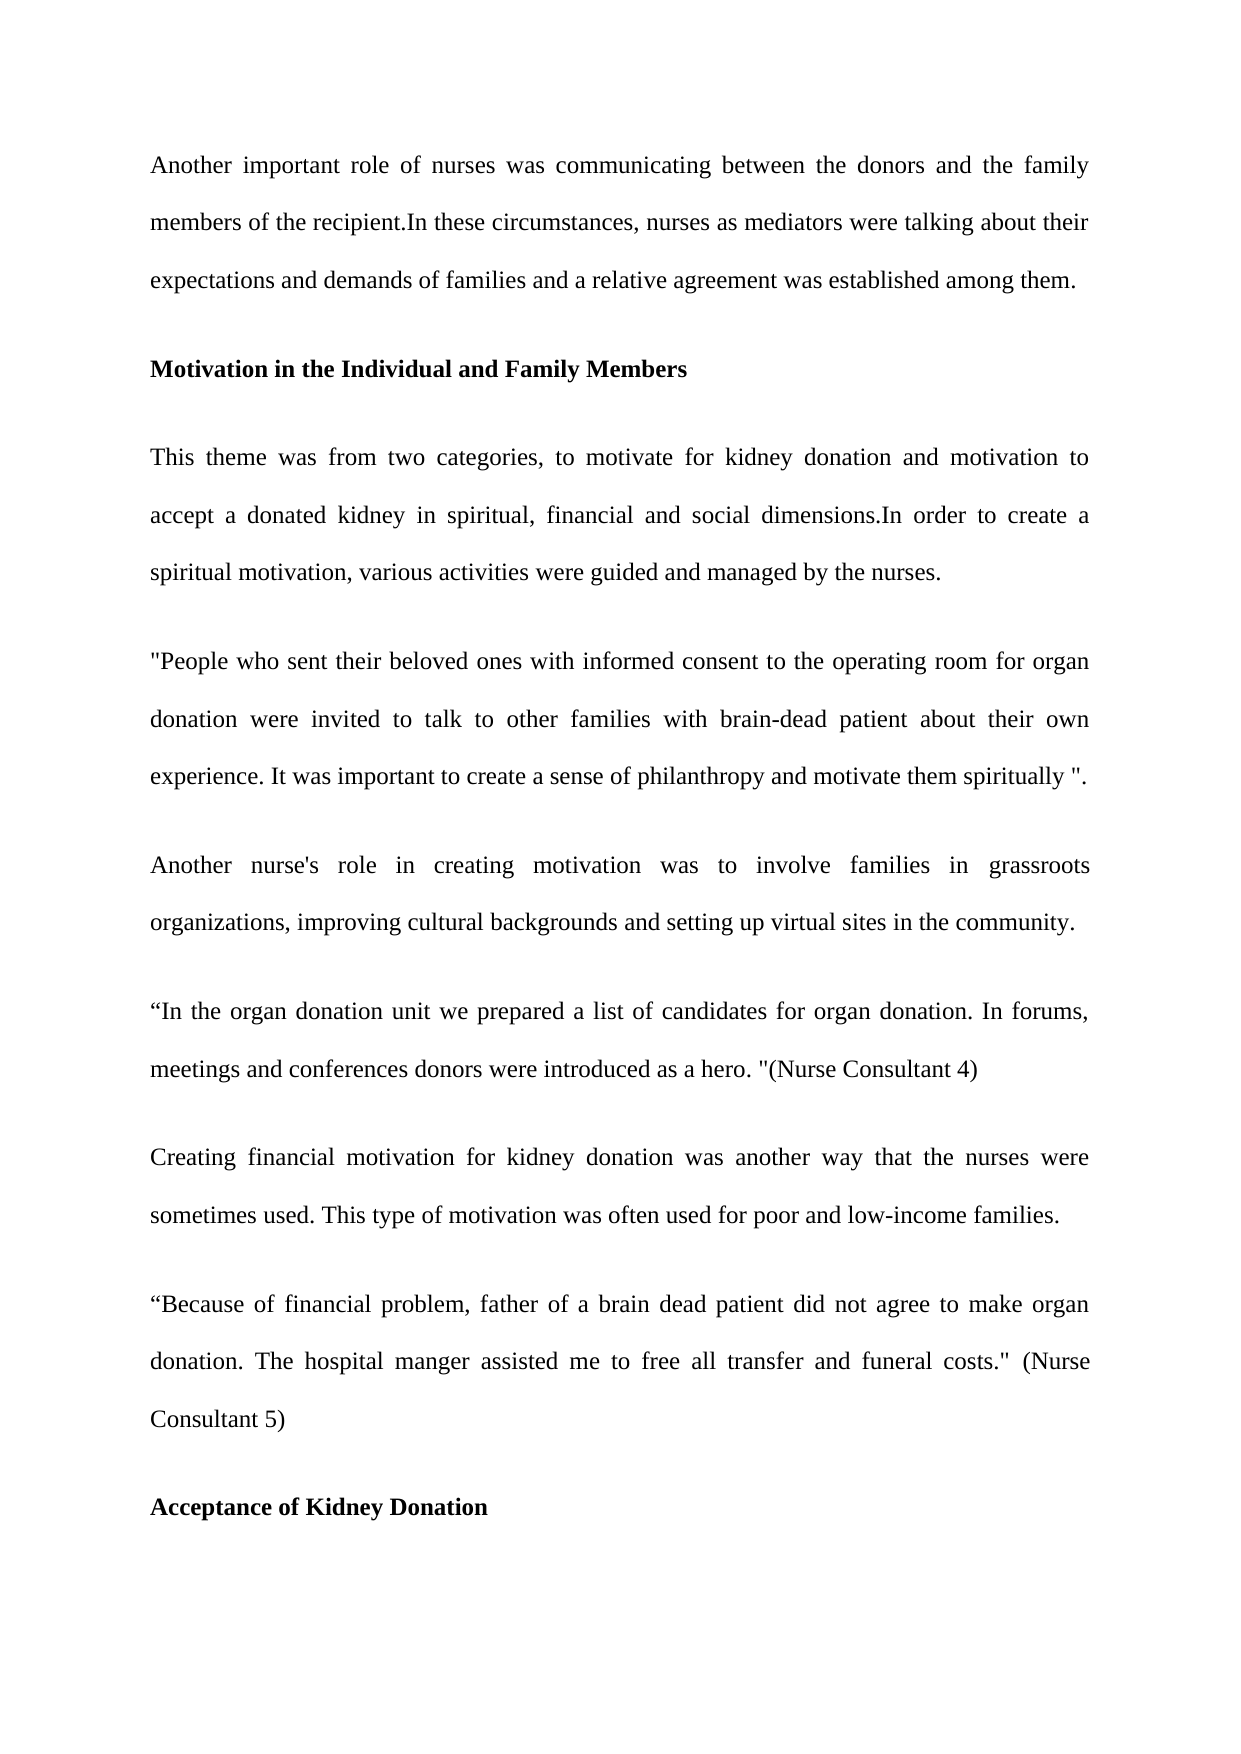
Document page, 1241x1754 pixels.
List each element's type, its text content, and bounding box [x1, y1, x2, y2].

text This theme was from two categories, to motivate for kidney donation and motivation to accept a donated kidney in spiritual, financial and social dimensions.In order to create a spiritual motivation, various activities were guided and managed by the nurses. [150, 442, 1090, 586]
text Another important role of nurses was communicating between the donors and the family members of the recipient.In these circumstances, nurses as mediators were talking about their expectations and demands of families and a relative agreement was established among them. [150, 150, 1090, 294]
text Motivation in the Individual and Family Members [150, 354, 1090, 382]
text "People who sent their beloved ones with informed consent to the operating room for organ donation were invited to talk to other families with brain-dead patient about their own experience. It was important to create a sense of philanthropy and motivate them spiritually ". [150, 646, 1090, 790]
text Another nurse's role in creating motivation was to involve families in grassroots organizations, improving cultural backgrounds and setting up virtual sites in the community. [150, 850, 1090, 936]
text Acceptance of Kidney Donation [150, 1492, 1090, 1521]
text “Because of financial problem, father of a brain dead patient did not agree to make organ donation. The hospital manger assisted me to free all transfer and funeral costs." (Nurse Consultant 5) [150, 1289, 1090, 1432]
text “In the organ donation unit we prepared a list of candidates for organ donation. In forums, meetings and conferences donors were introduced as a hero. "(Nurse Consultant 4) [150, 996, 1090, 1082]
text Creating financial motivation for kidney donation was another way that the nurses were sometimes used. This type of motivation was often used for poor and low-income families. [150, 1142, 1090, 1229]
